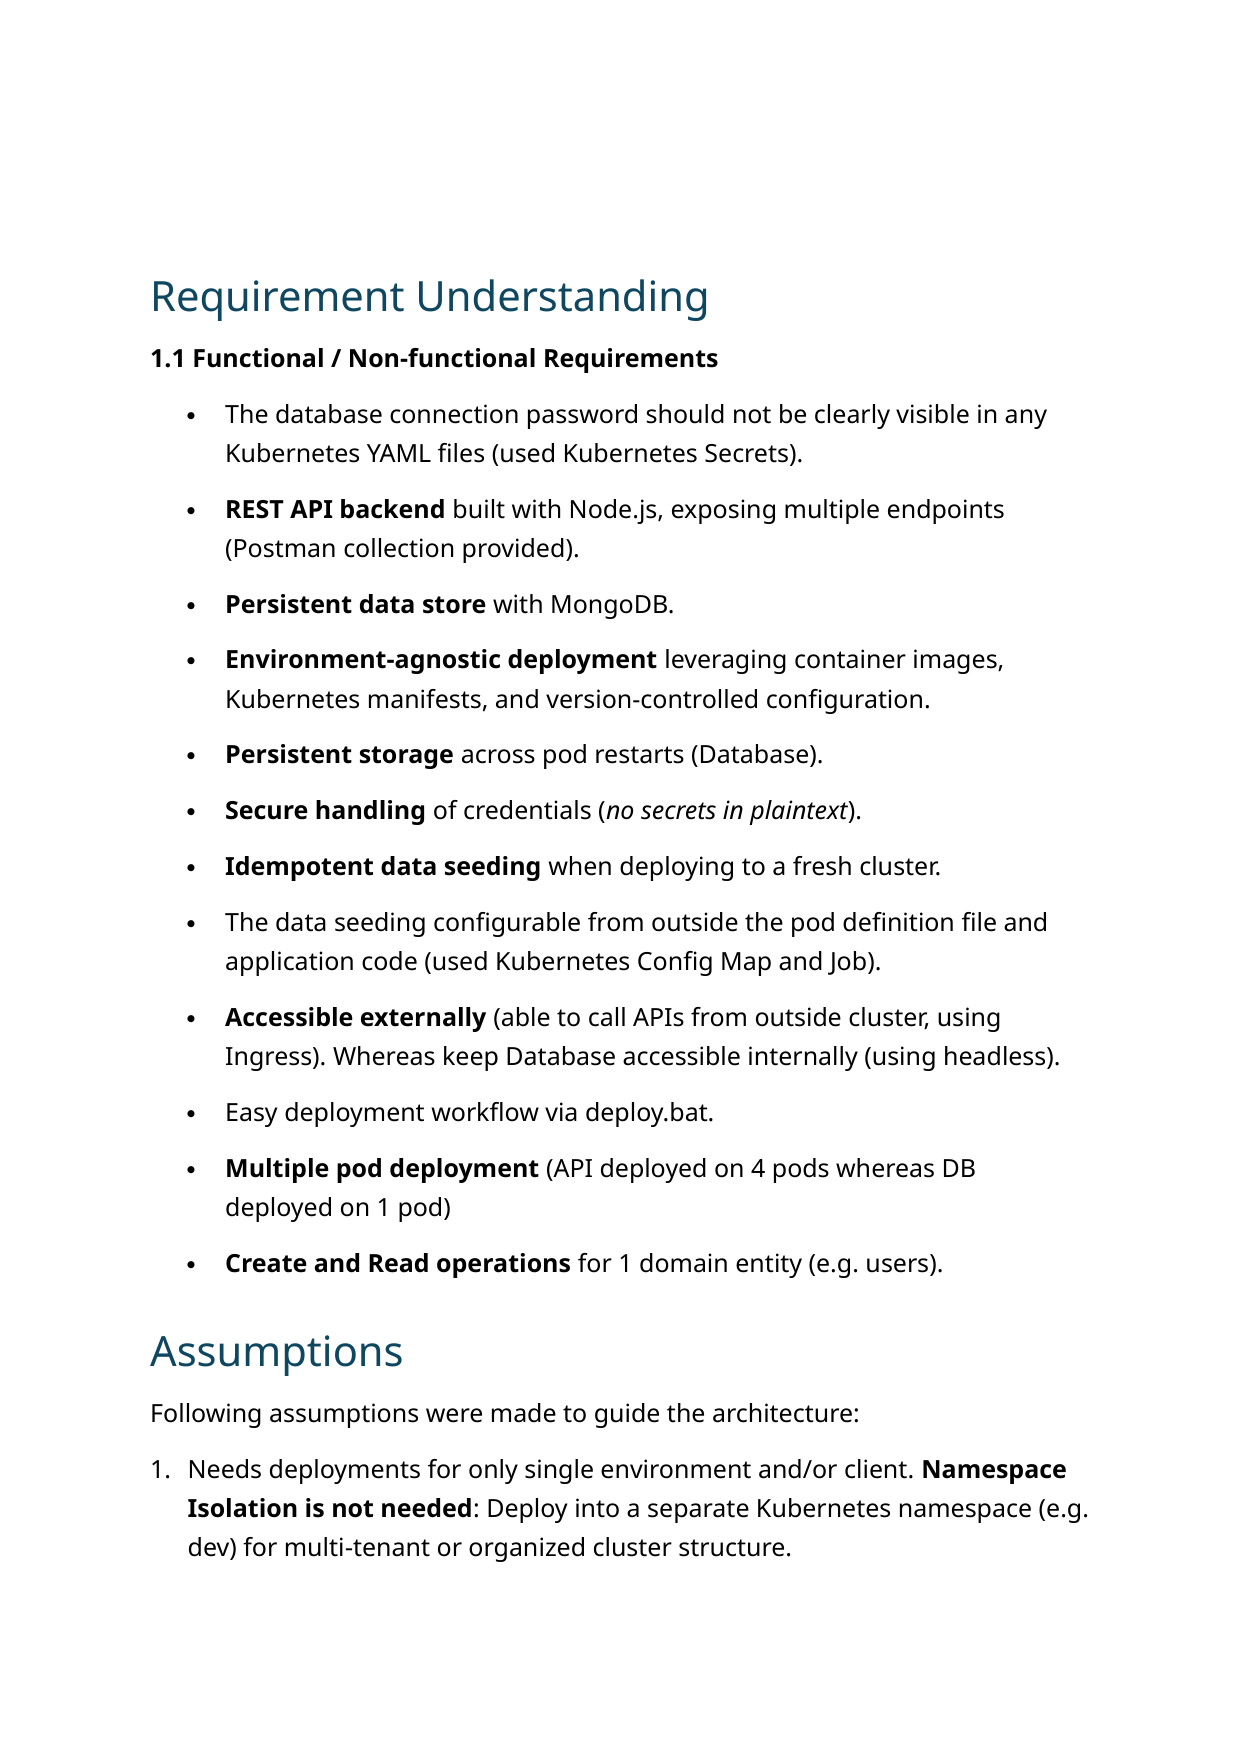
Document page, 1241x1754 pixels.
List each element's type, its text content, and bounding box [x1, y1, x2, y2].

list The data seeding configurable from outside the pod definition file and application code (used Kubernetes Config Map and Job). [187, 905, 1090, 978]
list Easy deployment workflow via deploy.bat. [187, 1095, 1090, 1129]
list Environment-agnostic deployment leveraging container images, Kubernetes manifests, and version-controlled configuration. [187, 642, 1090, 715]
text Following assumptions were made to guide the architecture: [150, 1396, 1090, 1430]
list The database connection password should not be clearly visible in any Kubernetes YAML files (used Kubernetes Secrets). [187, 396, 1090, 469]
list Secure handling of credentials (no secrets in plaintext). [187, 793, 1090, 827]
list Multiple pod deployment (API deployed on 4 pods whereas DB deployed on 1 pod) [187, 1151, 1090, 1224]
list Persistent storage across pod restarts (Database). [187, 737, 1090, 771]
subtitle Requirement Understanding [150, 267, 1090, 324]
list REST API backend built with Node.js, exposing multiple endpoints (Postman collection provided). [187, 491, 1090, 564]
list Needs deployments for only single environment and/or client. Namespace Isolation is not needed: Deploy into a separate Kubernetes namespace (e.g. dev) for multi‑tenant or organized cluster structure. [150, 1452, 1090, 1564]
list Idempotent data seeding when deploying to a fresh cluster. [187, 849, 1090, 883]
subtitle Assumptions [150, 1322, 1090, 1379]
list Create and Read operations for 1 domain entity (e.g. users). [187, 1246, 1090, 1279]
list Persistent data store with MongoDB. [187, 586, 1090, 620]
list Accessible externally (able to call APIs from outside cluster, using Ingress). Whereas keep Database accessible internally (using headless). [187, 1000, 1090, 1073]
text 1.1 Functional / Non-functional Requirements [150, 341, 1090, 374]
